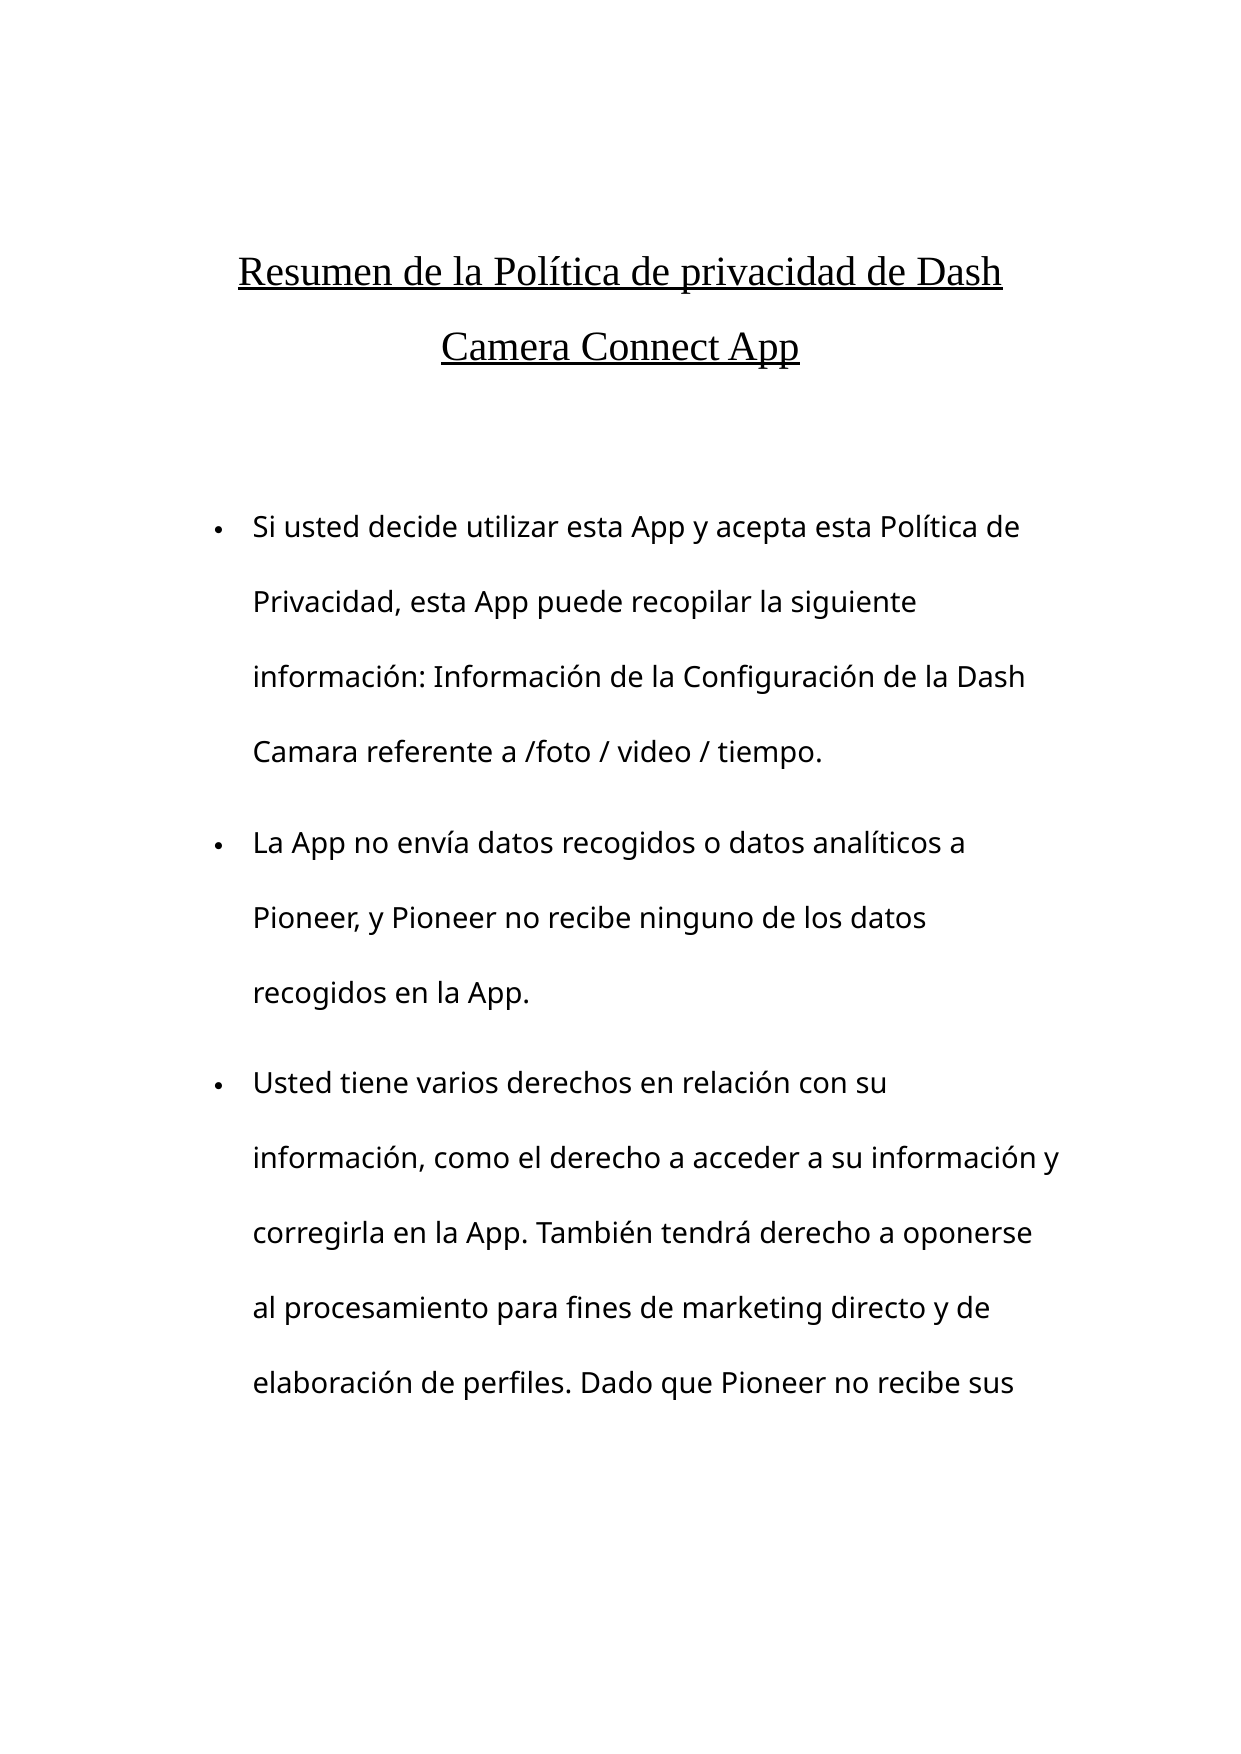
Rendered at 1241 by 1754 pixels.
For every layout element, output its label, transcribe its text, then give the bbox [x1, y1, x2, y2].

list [215, 1045, 1063, 1420]
list Si usted decide utilizar esta App y acepta esta Política de Privacidad, esta App puede recopilar la siguiente información: Información de la Configuración de la Dash Camara referente a /foto / video / tiempo. [215, 489, 1063, 789]
text Resumen de la Política de privacidad de Dash Camera Connect App [177, 232, 1063, 382]
list La App no envía datos recogidos o datos analíticos a Pioneer, y Pioneer no recibe ninguno de los datos recogidos en la App. [215, 804, 1063, 1029]
